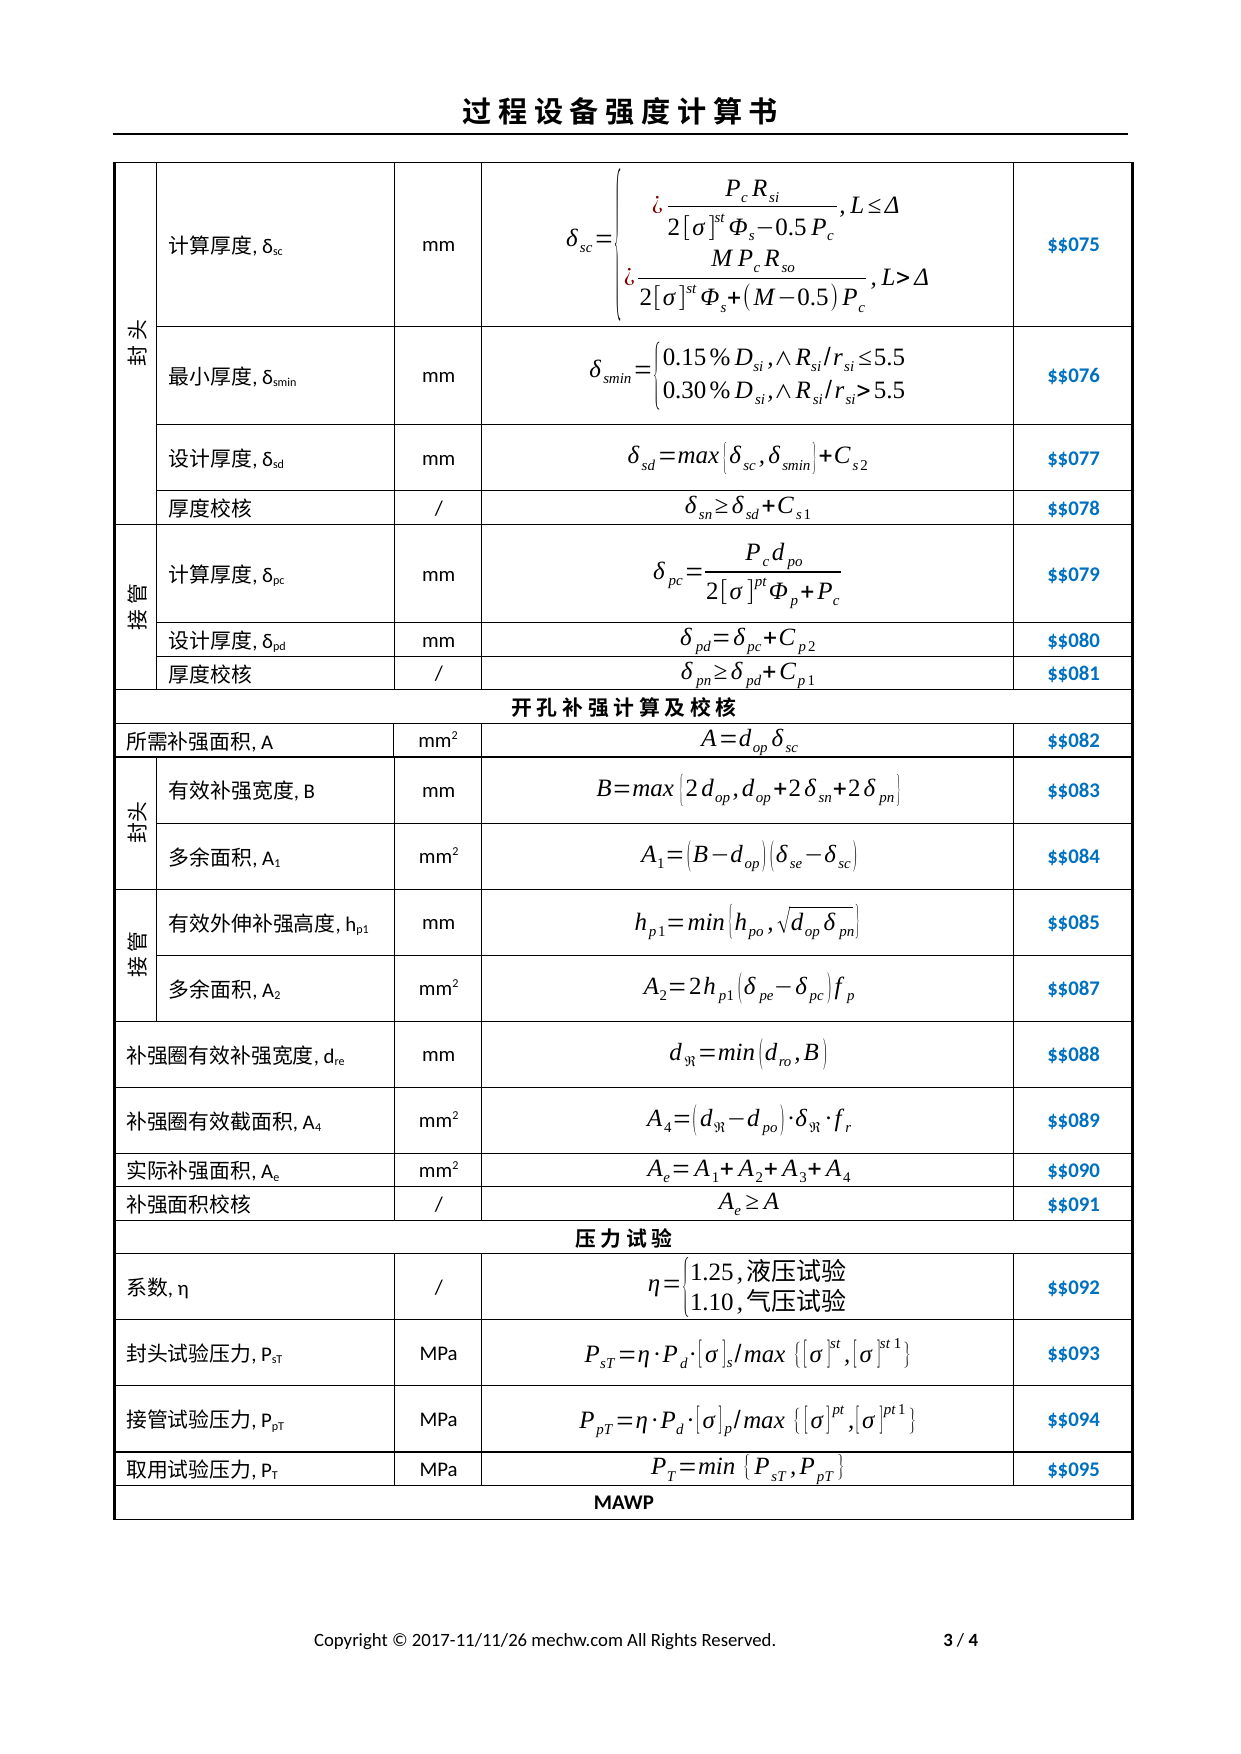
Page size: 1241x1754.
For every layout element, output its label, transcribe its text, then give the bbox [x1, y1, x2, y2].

table_cell mm2 [395, 824, 481, 888]
table_cell 封 头 [116, 163, 156, 524]
table_cell [482, 525, 1013, 622]
table_cell mm2 [395, 1088, 481, 1153]
table_cell [482, 1386, 1013, 1451]
table_cell $$094 [1014, 1386, 1131, 1451]
table_cell mm [395, 890, 481, 954]
table_cell 多余面积, A1 [157, 824, 394, 888]
table_cell / [395, 657, 481, 689]
table_cell / [395, 1254, 481, 1319]
table_cell mm [395, 425, 481, 490]
table_cell MAWP [116, 1486, 1131, 1518]
table_cell / [395, 491, 481, 524]
table_cell $$077 [1014, 425, 1131, 490]
table_cell 封头 [116, 758, 156, 888]
table_cell [482, 1022, 1013, 1087]
table_cell $$078 [1014, 491, 1131, 524]
table_cell 封头试验压力, PsT [116, 1320, 394, 1385]
table_cell 所需补强面积, A [116, 724, 393, 756]
table_cell 补强面积校核 [116, 1187, 394, 1220]
table_cell $$087 [1014, 956, 1131, 1021]
table_cell 设计厚度, δsd [157, 425, 394, 490]
table_cell [482, 1154, 1013, 1186]
table_cell 接 管 [116, 890, 156, 1021]
table_cell 接 管 [116, 525, 156, 689]
table_cell $$089 [1014, 1088, 1131, 1153]
table_cell [482, 491, 1013, 524]
table_cell [482, 327, 1013, 424]
table_cell $$075 [1014, 163, 1131, 326]
table_cell 系数, η [116, 1254, 394, 1319]
table_cell 接管试验压力, PpT [116, 1386, 394, 1451]
table_cell [482, 425, 1013, 490]
table_cell 实际补强面积, Ae [116, 1154, 394, 1186]
table_cell $$088 [1014, 1022, 1131, 1087]
table_cell 计算厚度, δpc [157, 525, 394, 622]
table_cell 补强圈有效截面积, A4 [116, 1088, 394, 1153]
table_cell [482, 724, 1013, 756]
table_cell 厚度校核 [157, 491, 394, 524]
table_cell $$091 [1014, 1187, 1131, 1220]
table_cell $$080 [1014, 623, 1131, 656]
table_cell $$081 [1014, 657, 1131, 689]
table_cell mm2 [395, 1154, 481, 1186]
table_cell mm [395, 758, 481, 822]
table_cell mm [395, 525, 481, 622]
table_cell 有效补强宽度, B [157, 758, 394, 822]
table_cell $$079 [1014, 525, 1131, 622]
table_cell $$083 [1014, 758, 1131, 822]
table_cell $$084 [1014, 824, 1131, 888]
table_cell [482, 1088, 1013, 1153]
table_cell $$076 [1014, 327, 1131, 424]
table_cell MPa [395, 1453, 481, 1485]
table_cell mm [395, 623, 481, 656]
table_cell [482, 657, 1013, 689]
table_cell $$095 [1014, 1453, 1131, 1485]
table_cell [482, 1320, 1013, 1385]
table_cell 取用试验压力, PT [116, 1453, 394, 1485]
table_cell 补强圈有效补强宽度, dre [116, 1022, 394, 1087]
table_cell mm2 [394, 724, 481, 756]
table_cell mm2 [395, 956, 481, 1021]
table_cell [482, 758, 1013, 822]
table_cell mm [395, 327, 481, 424]
table_cell 开 孔 补 强 计 算 及 校 核 [116, 690, 1131, 723]
table_cell [482, 1187, 1013, 1220]
table_cell 设计厚度, δpd [157, 623, 394, 656]
table_cell 最小厚度, δsmin [157, 327, 394, 424]
table_cell [482, 623, 1013, 656]
table_cell [482, 163, 1013, 326]
table_cell / [395, 1187, 481, 1220]
table_cell $$093 [1014, 1320, 1131, 1385]
table_cell [482, 1453, 1013, 1485]
table_cell $$085 [1014, 890, 1131, 954]
table_cell [482, 824, 1013, 888]
table_cell 计算厚度, δsc [157, 163, 394, 326]
table_cell $$090 [1014, 1154, 1131, 1186]
table_cell [482, 956, 1013, 1021]
table_cell 厚度校核 [157, 657, 394, 689]
table_cell mm [395, 163, 481, 326]
table_cell [482, 1254, 1013, 1319]
table_cell mm [395, 1022, 481, 1087]
table_cell 压 力 试 验 [116, 1221, 1131, 1253]
table_cell $$082 [1014, 724, 1131, 756]
table_cell MPa [395, 1320, 481, 1385]
table_cell [482, 890, 1013, 954]
table_cell MPa [395, 1386, 481, 1451]
table_cell 多余面积, A2 [157, 956, 394, 1021]
table_cell 有效外伸补强高度, hp1 [157, 890, 394, 954]
table_cell $$092 [1014, 1254, 1131, 1319]
